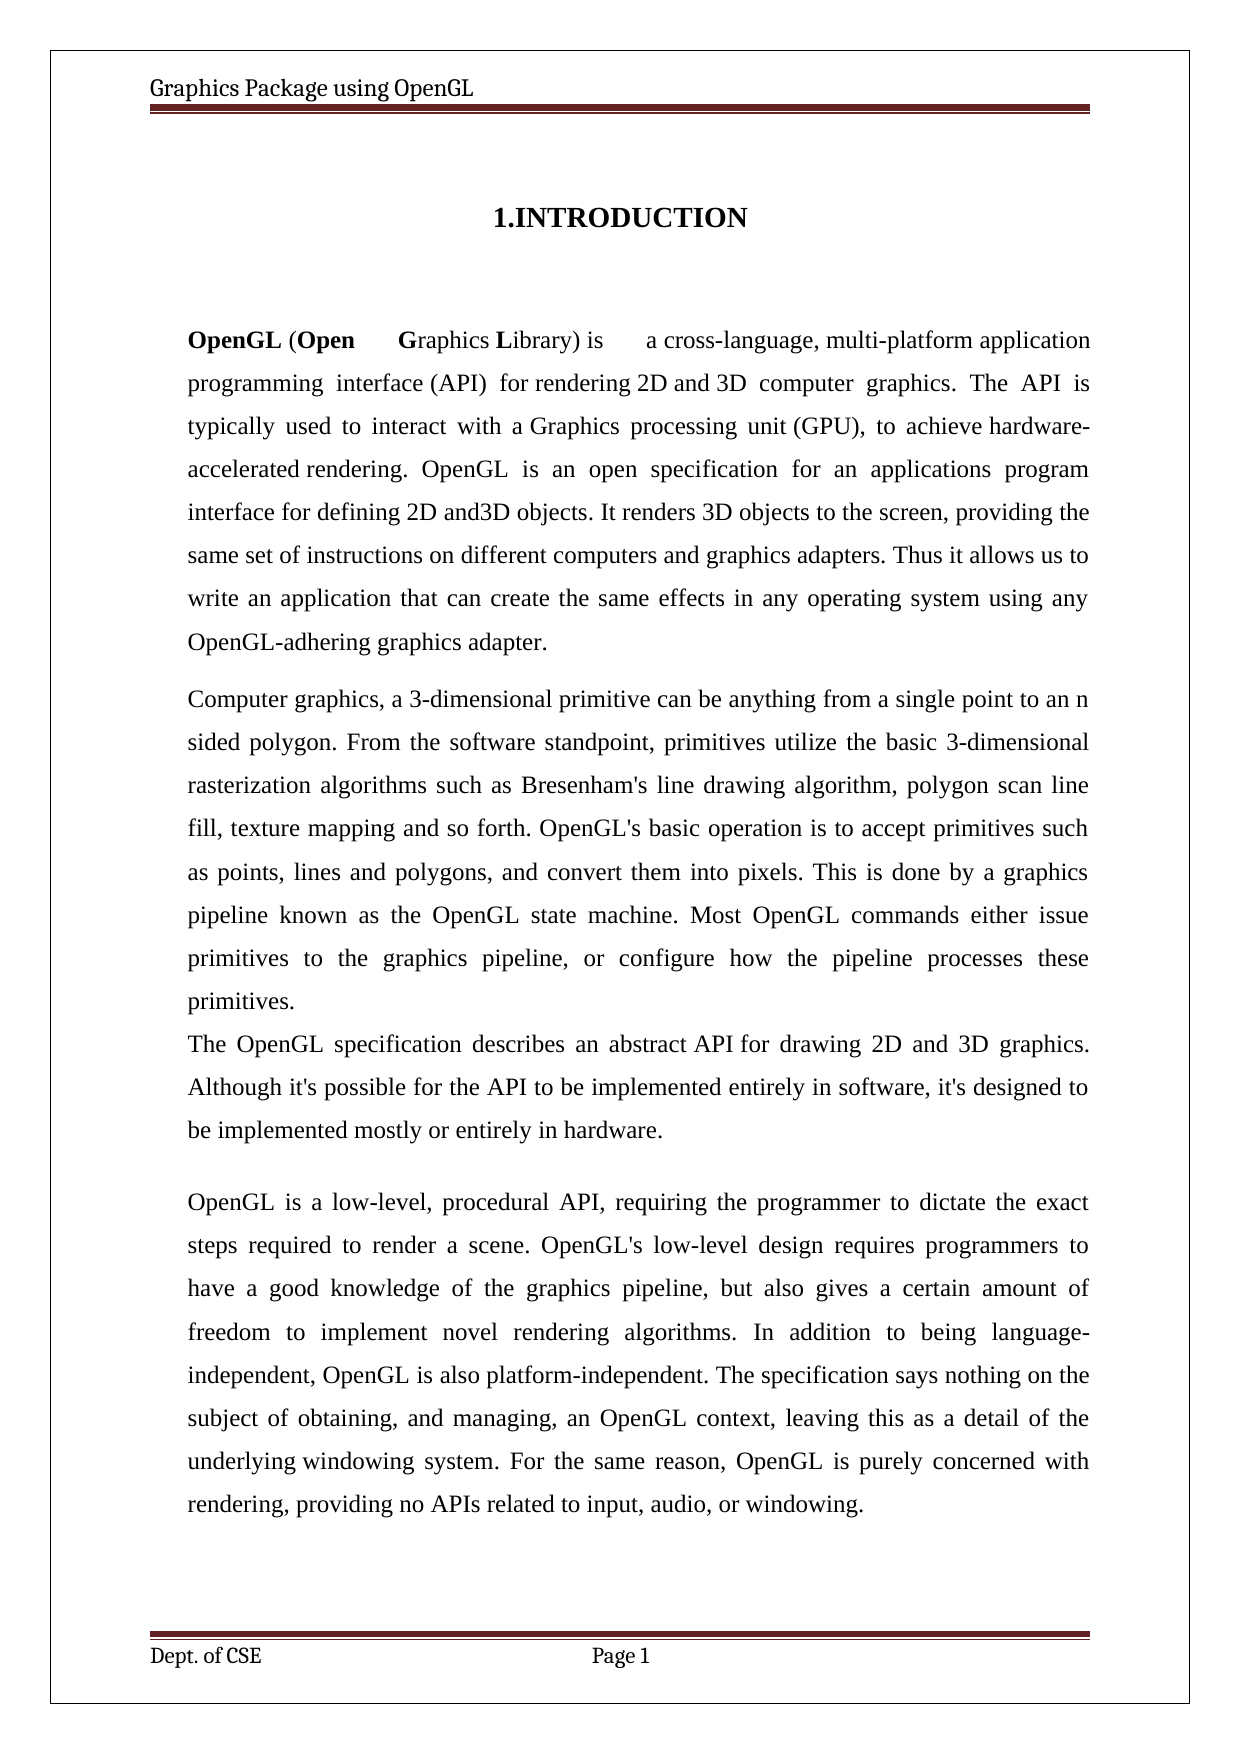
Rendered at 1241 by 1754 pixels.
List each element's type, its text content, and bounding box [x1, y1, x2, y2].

text OpenGL (Open Graphics Library) is a cross-language, multi-platform application programming interface (API) for rendering 2D and 3D computer graphics. The API is typically used to interact with a Graphics processing unit (GPU), to achieve hardware-accelerated rendering. OpenGL is an open specification for an applications program interface for defining 2D and3D objects. It renders 3D objects to the screen, providing the same set of instructions on different computers and graphics adapters. Thus it allows us to write an application that can create the same effects in any operating system using any OpenGL-adhering graphics adapter. [187, 325, 1090, 655]
subtitle 1.INTRODUCTION [150, 200, 1090, 233]
text Computer graphics, a 3-dimensional primitive can be anything from a single point to an n sided polygon. From the software standpoint, primitives utilize the basic 3-dimensional rasterization algorithms such as Bresenham's line drawing algorithm, polygon scan line fill, texture mapping and so forth. OpenGL's basic operation is to accept primitives such as points, lines and polygons, and convert them into pixels. This is done by a graphics pipeline known as the OpenGL state machine. Most OpenGL commands either issue primitives to the graphics pipeline, or configure how the pipeline processes these primitives. [187, 684, 1090, 1015]
text The OpenGL specification describes an abstract API for drawing 2D and 3D graphics. Although it's possible for the API to be implemented entirely in software, it's designed to be implemented mostly or entirely in hardware. [187, 1095, 1090, 1144]
text The OpenGL specification describes an abstract API for drawing 2D and 3D graphics. Although it's possible for the API to be implemented entirely in software, it's designed to be implemented mostly or entirely in hardware. [187, 1039, 1090, 1094]
text OpenGL is a low-level, procedural API, requiring the programmer to dictate the exact steps required to render a scene. OpenGL's low-level design requires programmers to have a good knowledge of the graphics pipeline, but also gives a certain amount of freedom to implement novel rendering algorithms. In addition to being language-independent, OpenGL is also platform-independent. The specification says nothing on the subject of obtaining, and managing, an OpenGL context, leaving this as a detail of the underlying windowing system. For the same reason, OpenGL is purely concerned with rendering, providing no APIs related to input, audio, or windowing. [187, 1187, 1090, 1518]
